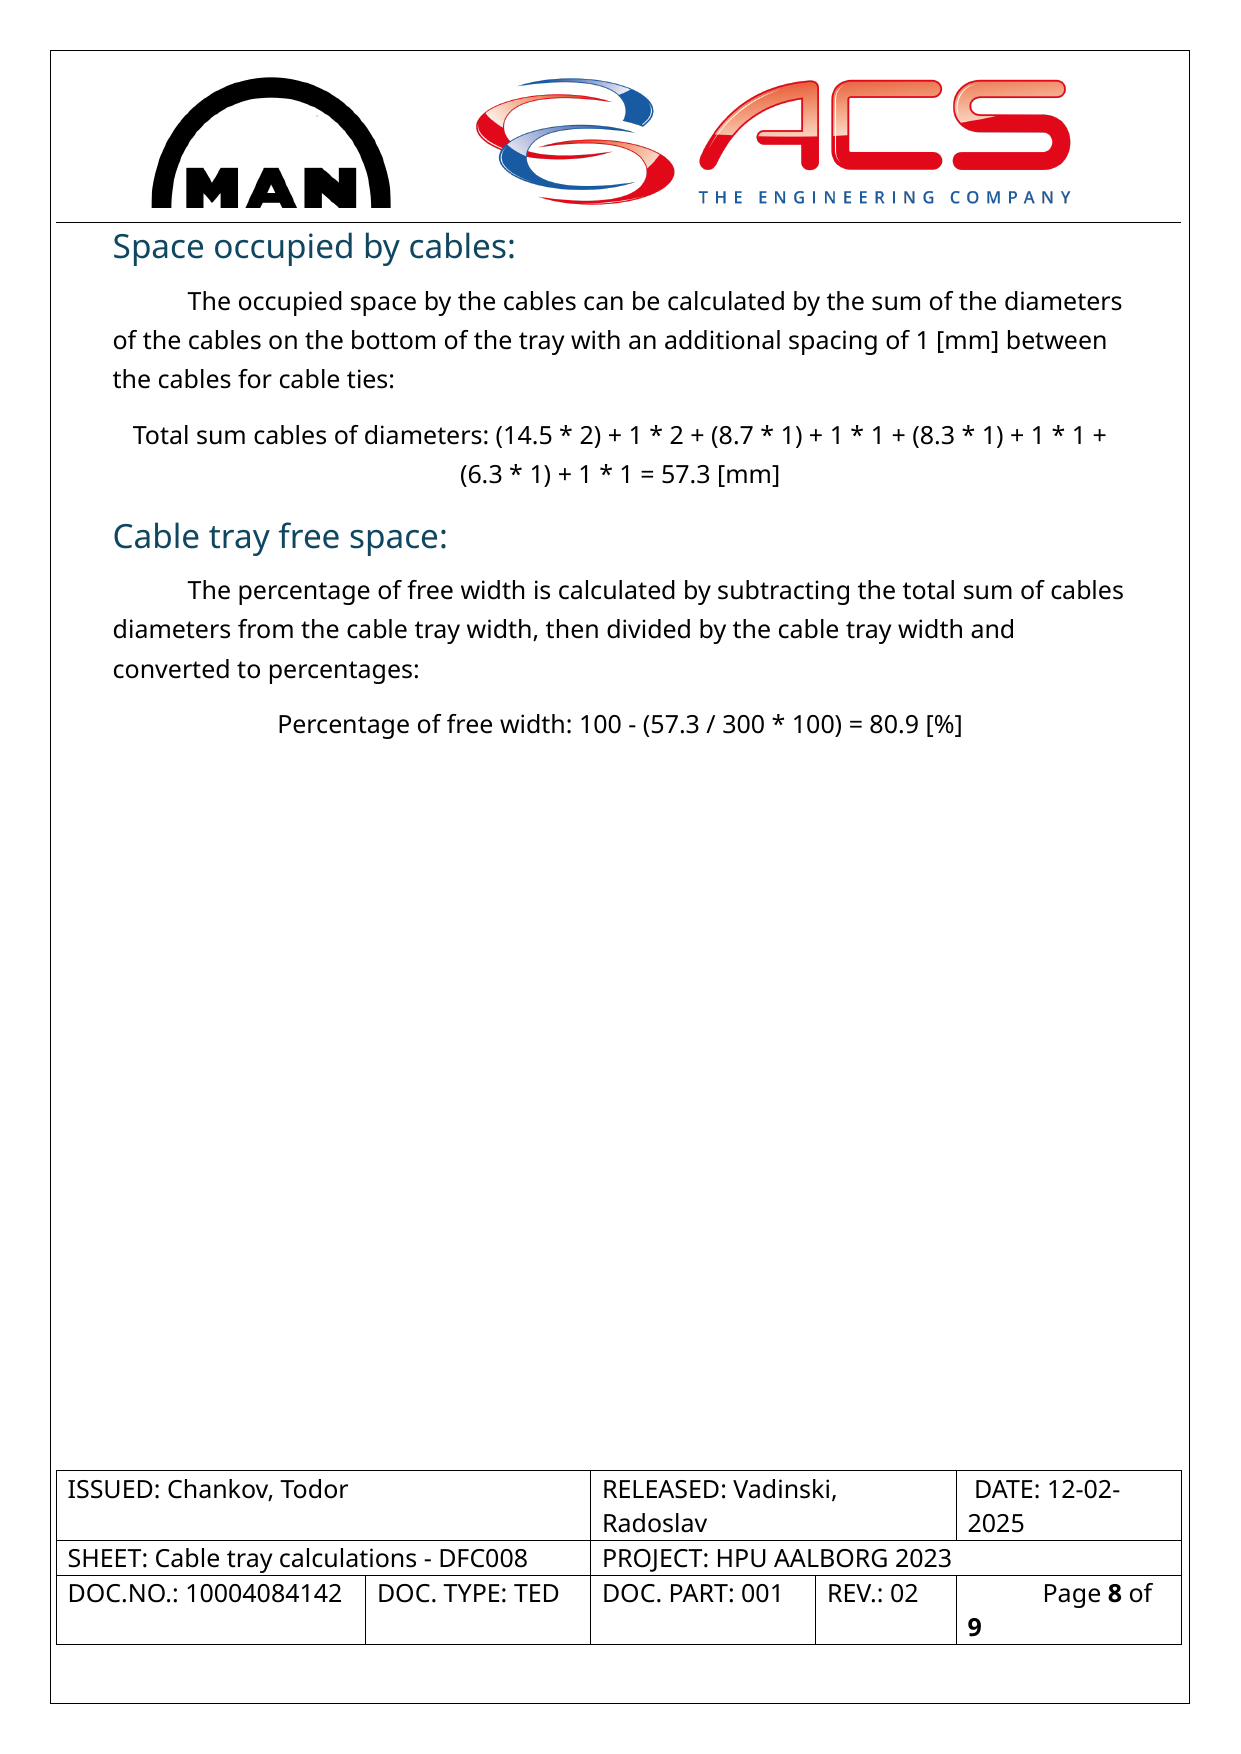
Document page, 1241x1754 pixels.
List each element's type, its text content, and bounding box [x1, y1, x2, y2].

subtitle Cable tray free space: [112, 512, 1128, 558]
text The percentage of free width is calculated by subtracting the total sum of cables diameters from the cable tray width, then divided by the cable tray width and converted to percentages: [112, 573, 1128, 685]
text Total sum cables of diameters: (14.5 * 2) + 1 * 2 + (8.7 * 1) + 1 * 1 + (8.3 * 1) + 1 * 1 + (6.3 * 1) + 1 * 1 = 57.3 [mm] [112, 417, 1128, 491]
text The occupied space by the cables can be calculated by the sum of the diameters of the cables on the bottom of the tray with an additional spacing of 1 [mm] between the cables for cable ties: [112, 283, 1128, 396]
picture [475, 75, 1086, 211]
subtitle Space occupied by cables: [112, 223, 1128, 268]
picture [151, 75, 391, 211]
text Percentage of free width: 100 - (57.3 / 300 * 100) = 80.9 [%] [112, 707, 1128, 780]
